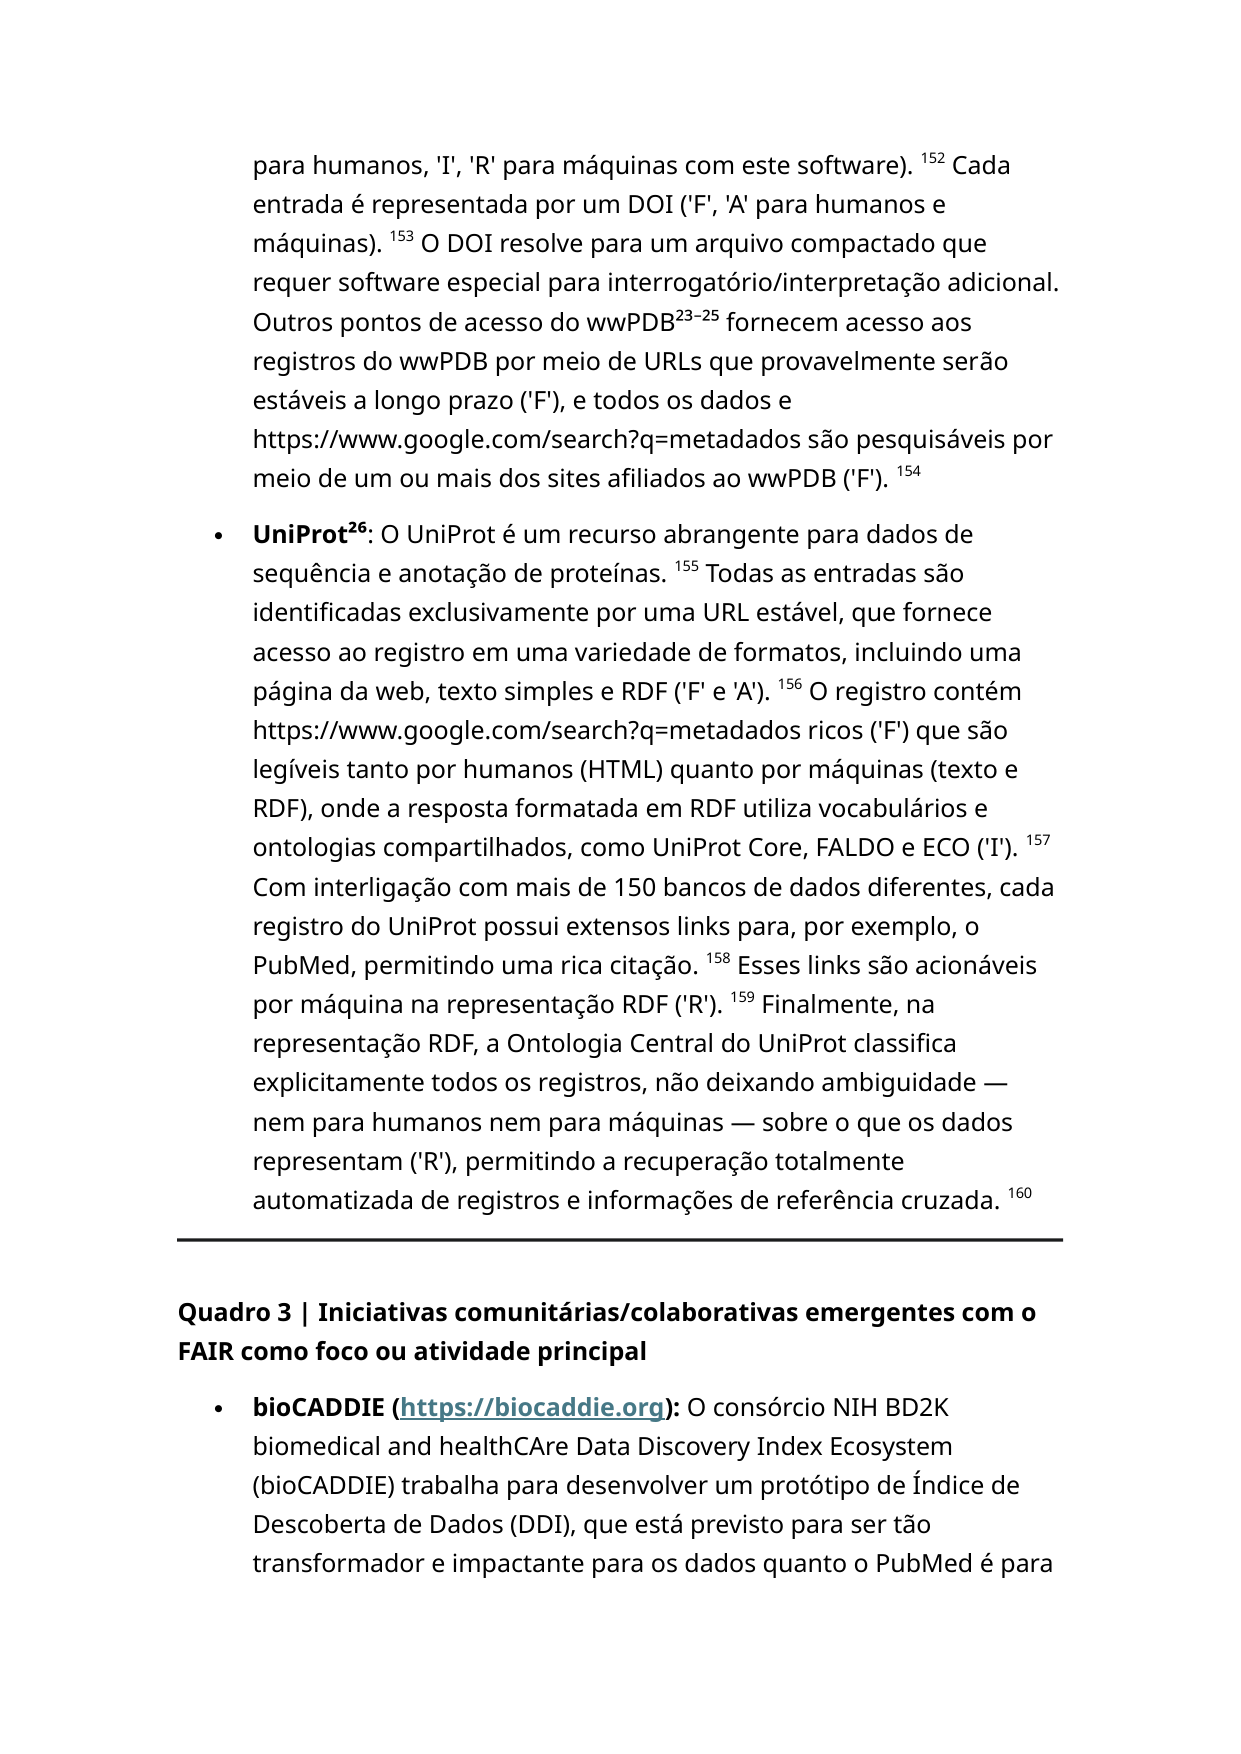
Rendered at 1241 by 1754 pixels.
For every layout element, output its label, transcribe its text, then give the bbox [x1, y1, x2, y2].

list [215, 148, 1063, 495]
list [215, 1389, 1063, 1580]
list UniProt²⁶: O UniProt é um recurso abrangente para dados de sequência e anotação de proteínas. 155 Todas as entradas são identificadas exclusivamente por uma URL estável, que fornece acesso ao registro em uma variedade de formatos, incluindo uma página da web, texto simples e RDF ('F' e 'A'). 156 O registro contém https://www.google.com/search?q=metadados ricos ('F') que são legíveis tanto por humanos (HTML) quanto por máquinas (texto e RDF), onde a resposta formatada em RDF utiliza vocabulários e ontologias compartilhados, como UniProt Core, FALDO e ECO ('I'). 157 Com interligação com mais de 150 bancos de dados diferentes, cada registro do UniProt possui extensos links para, por exemplo, o PubMed, permitindo uma rica citação. 158 Esses links são acionáveis por máquina na representação RDF ('R'). 159 Finalmente, na representação RDF, a Ontologia Central do UniProt classifica explicitamente todos os registros, não deixando ambiguidade — nem para humanos nem para máquinas — sobre o que os dados representam ('R'), permitindo a recuperação totalmente automatizada de registros e informações de referência cruzada. 160 [215, 517, 1063, 1217]
text Quadro 3 | Iniciativas comunitárias/colaborativas emergentes com o FAIR como foco ou atividade principal [177, 1294, 1063, 1367]
